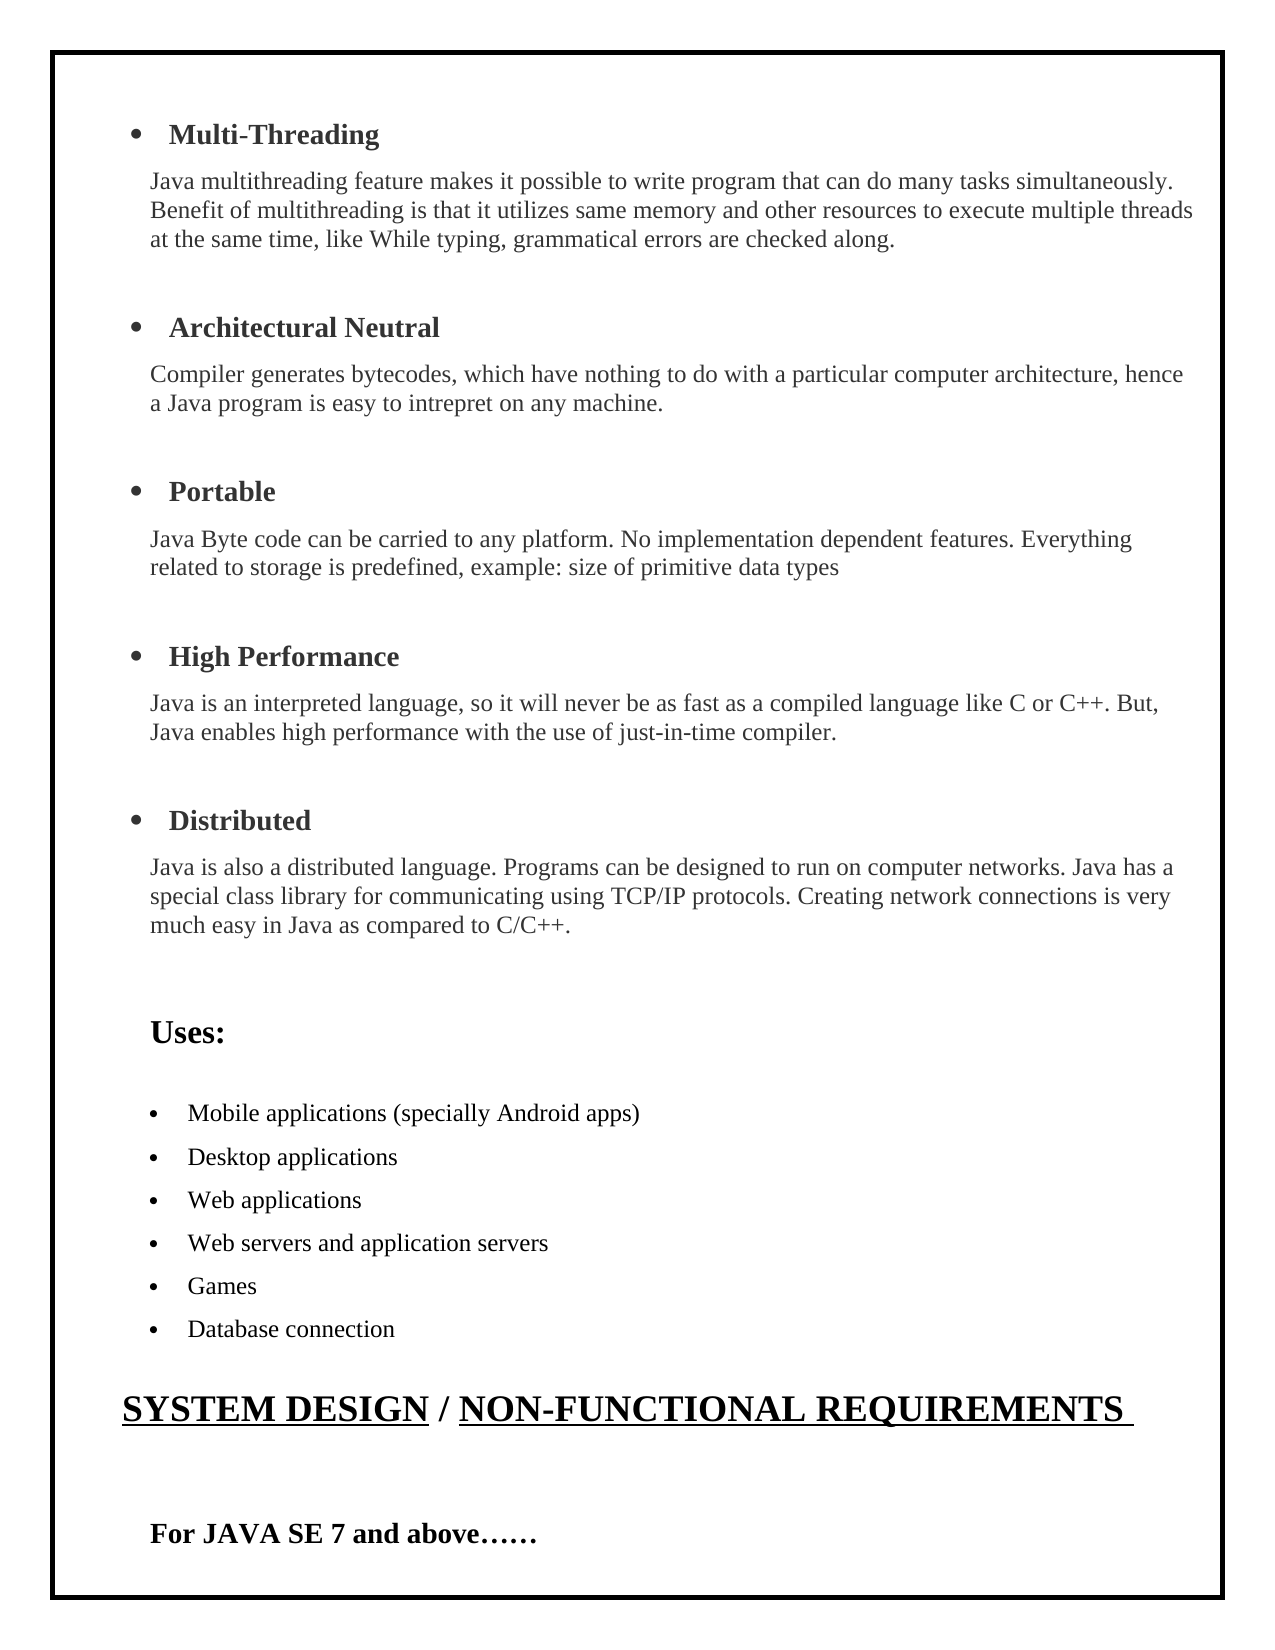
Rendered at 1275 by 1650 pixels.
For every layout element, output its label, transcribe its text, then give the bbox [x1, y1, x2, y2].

text Java multithreading feature makes it possible to write program that can do many tasks simultaneously. Benefit of multithreading is that it utilizes same memory and other resources to execute multiple threads at the same time, like While typing, grammatical errors are checked along. [150, 166, 1200, 252]
subtitle Portable [131, 474, 1200, 508]
subtitle Multi-Threading [131, 117, 1200, 151]
text Java is an interpreted language, so it will never be as fast as a compiled language like C or C++. But, Java enables high performance with the use of just-in-time compiler. [150, 688, 1200, 746]
text For JAVA SE 7 and above…… [75, 1516, 1200, 1549]
subtitle Architectural Neutral [131, 310, 1200, 344]
text SYSTEM DESIGN / NON-FUNCTIONAL REQUIREMENTS [75, 1386, 1200, 1429]
list Web applications [150, 1185, 1200, 1213]
subtitle High Performance [131, 639, 1200, 672]
text Uses: [75, 1012, 1200, 1050]
list Database connection [150, 1314, 1200, 1343]
list Games [150, 1271, 1200, 1300]
text Java is also a distributed language. Programs can be designed to run on computer networks. Java has a special class library for communicating using TCP/IP protocols. Creating network connections is very much easy in Java as compared to C/C++. [150, 852, 1200, 939]
list Web servers and application servers [150, 1228, 1200, 1257]
list Desktop applications [150, 1142, 1200, 1170]
subtitle Distributed [131, 803, 1200, 837]
text Java Byte code can be carried to any platform. No implementation dependent features. Everything related to storage is predefined, example: size of primitive data types [150, 524, 1200, 581]
text Compiler generates bytecodes, which have nothing to do with a particular computer architecture, hence a Java program is easy to intrepret on any machine. [150, 359, 1200, 417]
list Mobile applications (specially Android apps) [150, 1098, 1200, 1127]
